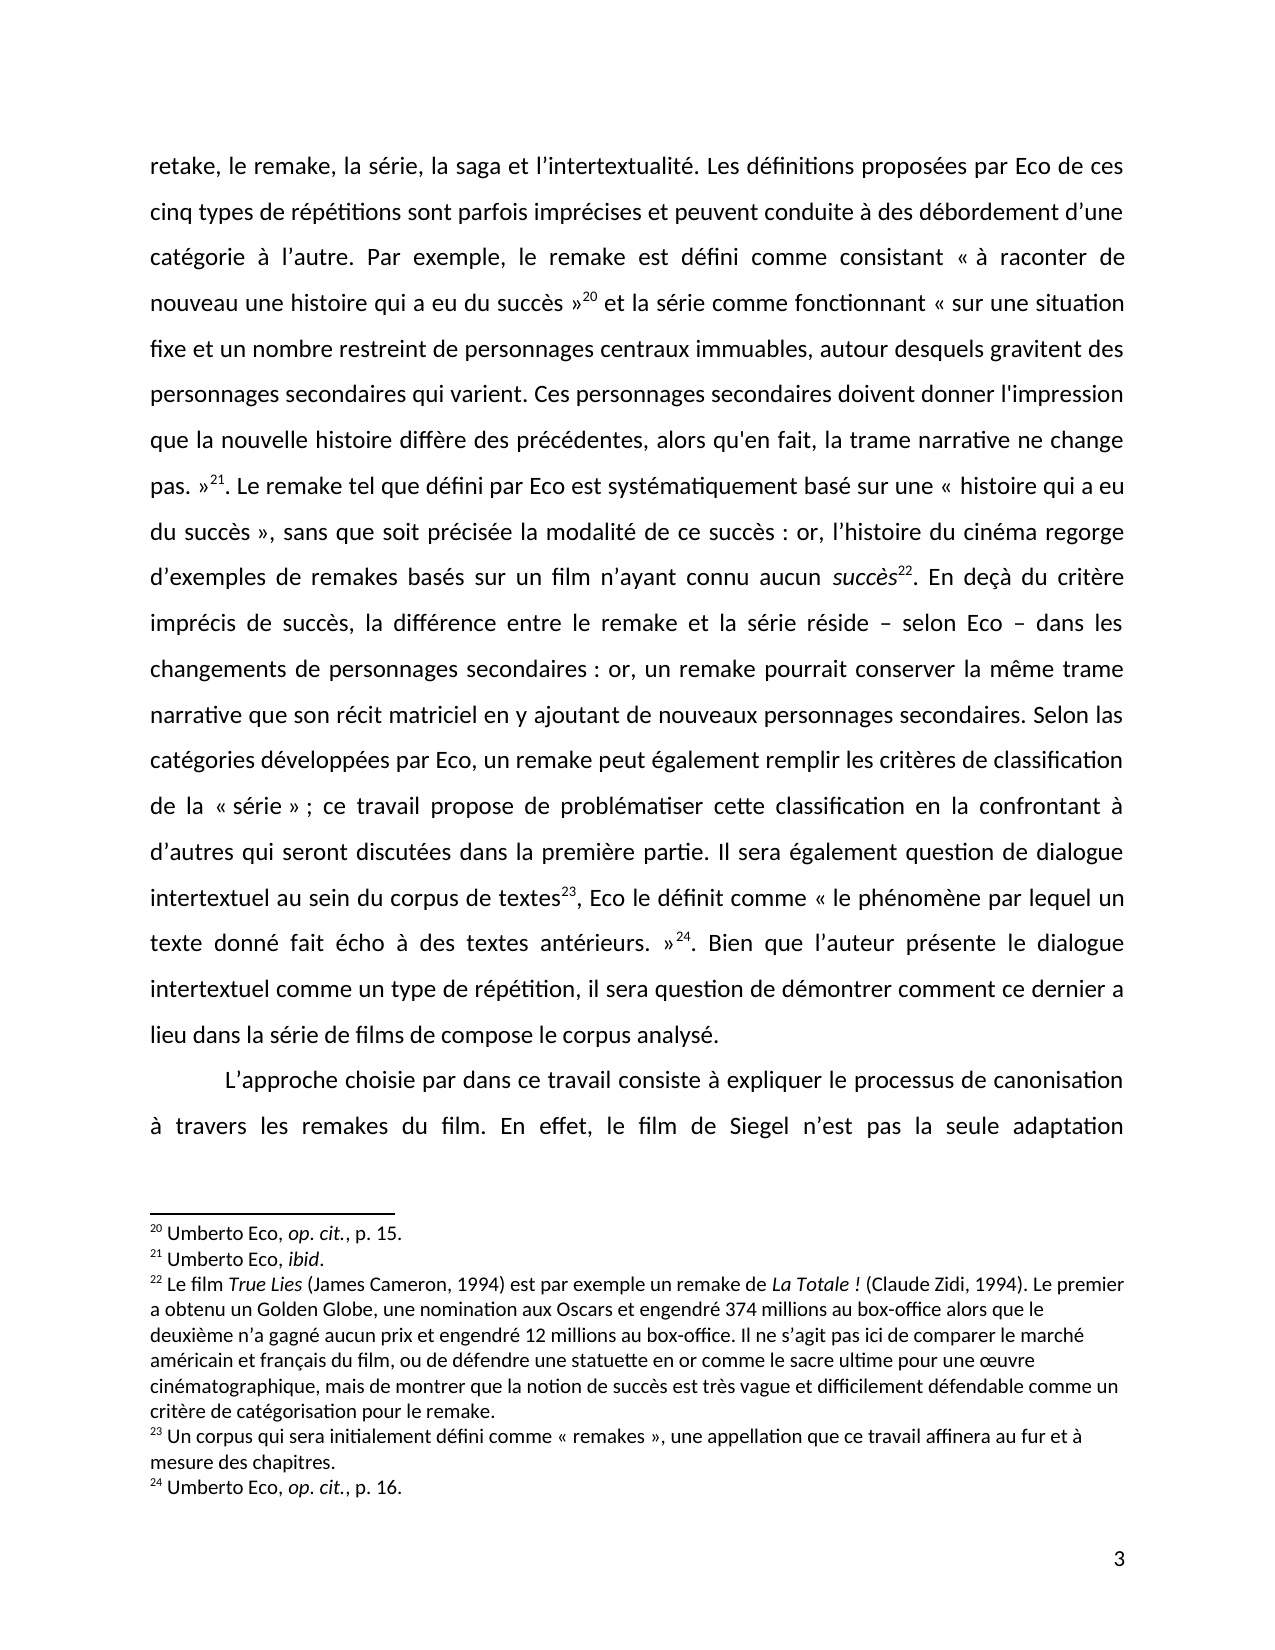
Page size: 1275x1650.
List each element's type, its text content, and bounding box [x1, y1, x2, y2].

text L’approche choisie par dans ce travail consiste à expliquer le processus de canonisation à travers les remakes du film. En effet, le film de Siegel n’est pas la seule adaptation cinématographique de ses textes sources : le film connaît trois versions ultérieures en 1978, 1993 et 2007. Ces trois autres adaptations du récit de Jack Finney, toutes issues de l’industrie cinématographique hollywoodienne, proposent de revisiter l’histoire originale en la déplaçant dans leur contexte historique respectif : la première dans la période de la contreculture et de la Détente, la seconde dans la période d’hégémonie américaine et de la première Guerre du Golfe, et la troisième dans celle du post 11-septembre de la Guerre contre la Terreur. Ce travail ne propose pas une relecture de ces textes vis-à-vis de leur contexte socio-historique, mais plutôt de voir quelles conditions ont permis ces remakes, comment ces derniers problématisent leur relation avec le film de Siegel et comment les discours qu’ils ont engendrés ont permis une légitimation du film de 1956 et son entrée dans certains canons cinématographiques. [150, 1064, 1125, 1141]
text Comme le précise ensuite l’auteur, ces critères n’excluent pas les répétitions, en guise de démonstration il fournit des exemples de types de répétitions répondant à ces critères : le retake, le remake, la série, la saga et l’intertextualité. Les définitions proposées par Eco de ces cinq types de répétitions sont parfois imprécises et peuvent conduite à des débordement d’une catégorie à l’autre. Par exemple, le remake est défini comme consistant « à raconter de nouveau une histoire qui a eu du succès » et la série comme fonctionnant « sur une situation fixe et un nombre restreint de personnages centraux immuables, autour desquels gravitent des personnages secondaires qui varient. Ces personnages secondaires doivent donner l'impression que la nouvelle histoire diffère des précédentes, alors qu'en fait, la trame narrative ne change pas. ». Le remake tel que défini par Eco est systématiquement basé sur une « histoire qui a eu du succès », sans que soit précisée la modalité de ce succès : or, l’histoire du cinéma regorge d’exemples de remakes basés sur un film n’ayant connu aucun succès. En deçà du critère imprécis de succès, la différence entre le remake et la série réside – selon Eco – dans les changements de personnages secondaires : or, un remake pourrait conserver la même trame narrative que son récit matriciel en y ajoutant de nouveaux personnages secondaires. Selon las catégories développées par Eco, un remake peut également remplir les critères de classification de la « série » ; ce travail propose de problématiser cette classification en la confrontant à d’autres qui seront discutées dans la première partie. Il sera également question de dialogue intertextuel au sein du corpus de textes, Eco le définit comme « le phénomène par lequel un texte donné fait écho à des textes antérieurs. ». Bien que l’auteur présente le dialogue intertextuel comme un type de répétition, il sera question de démontrer comment ce dernier a lieu dans la série de films de compose le corpus analysé. [150, 150, 1125, 1049]
